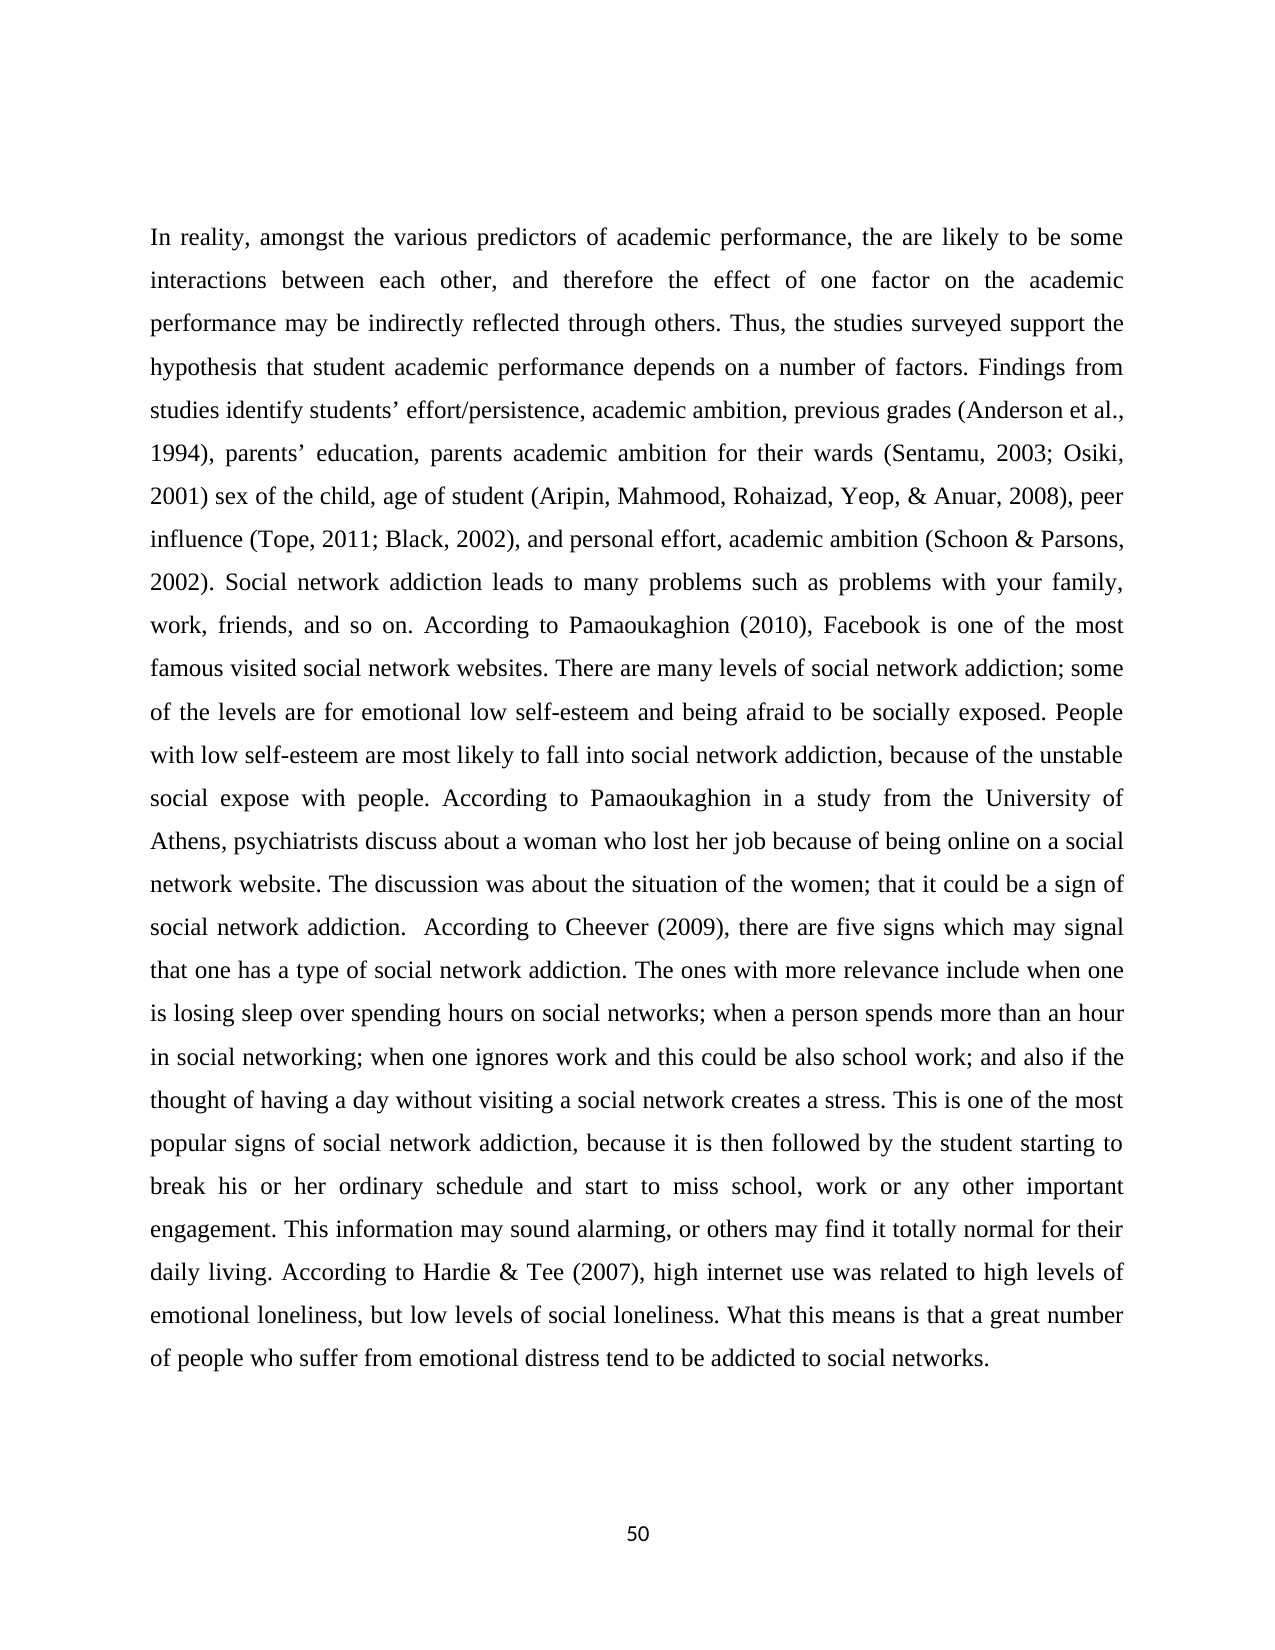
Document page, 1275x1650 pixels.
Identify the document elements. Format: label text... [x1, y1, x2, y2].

text In reality, amongst the various predictors of academic performance, the are likely to be some interactions between each other, and therefore the effect of one factor on the academic performance may be indirectly reflected through others. Thus, the studies surveyed support the hypothesis that student academic performance depends on a number of factors. Findings from studies identify students’ effort/persistence, academic ambition, previous grades (Anderson et al., 1994), parents’ education, parents academic ambition for their wards (Sentamu, 2003; Osiki, 2001) sex of the child, age of student (Aripin, Mahmood, Rohaizad, Yeop, & Anuar, 2008), peer influence (Tope, 2011; Black, 2002), and personal effort, academic ambition (Schoon & Parsons, 2002). Social network addiction leads to many problems such as problems with your family, work, friends, and so on. According to Pamaoukaghion (2010), Facebook is one of the most famous visited social network websites. There are many levels of social network addiction; some of the levels are for emotional low self-esteem and being afraid to be socially exposed. People with low self-esteem are most likely to fall into social network addiction, because of the unstable social expose with people. According to Pamaoukaghion in a study from the University of Athens, psychiatrists discuss about a woman who lost her job because of being online on a social network website. The discussion was about the situation of the women; that it could be a sign of social network addiction. According to Cheever (2009), there are five signs which may signal that one has a type of social network addiction. The ones with more relevance include when one is losing sleep over spending hours on social networks; when a person spends more than an hour in social networking; when one ignores work and this could be also school work; and also if the thought of having a day without visiting a social network creates a stress. This is one of the most popular signs of social network addiction, because it is then followed by the student starting to break his or her ordinary schedule and start to miss school, work or any other important engagement. This information may sound alarming, or others may find it totally normal for their daily living. According to Hardie & Tee (2007), high internet use was related to high levels of emotional loneliness, but low levels of social loneliness. What this means is that a great number of people who suffer from emotional distress tend to be addicted to social networks. [150, 222, 1125, 1372]
